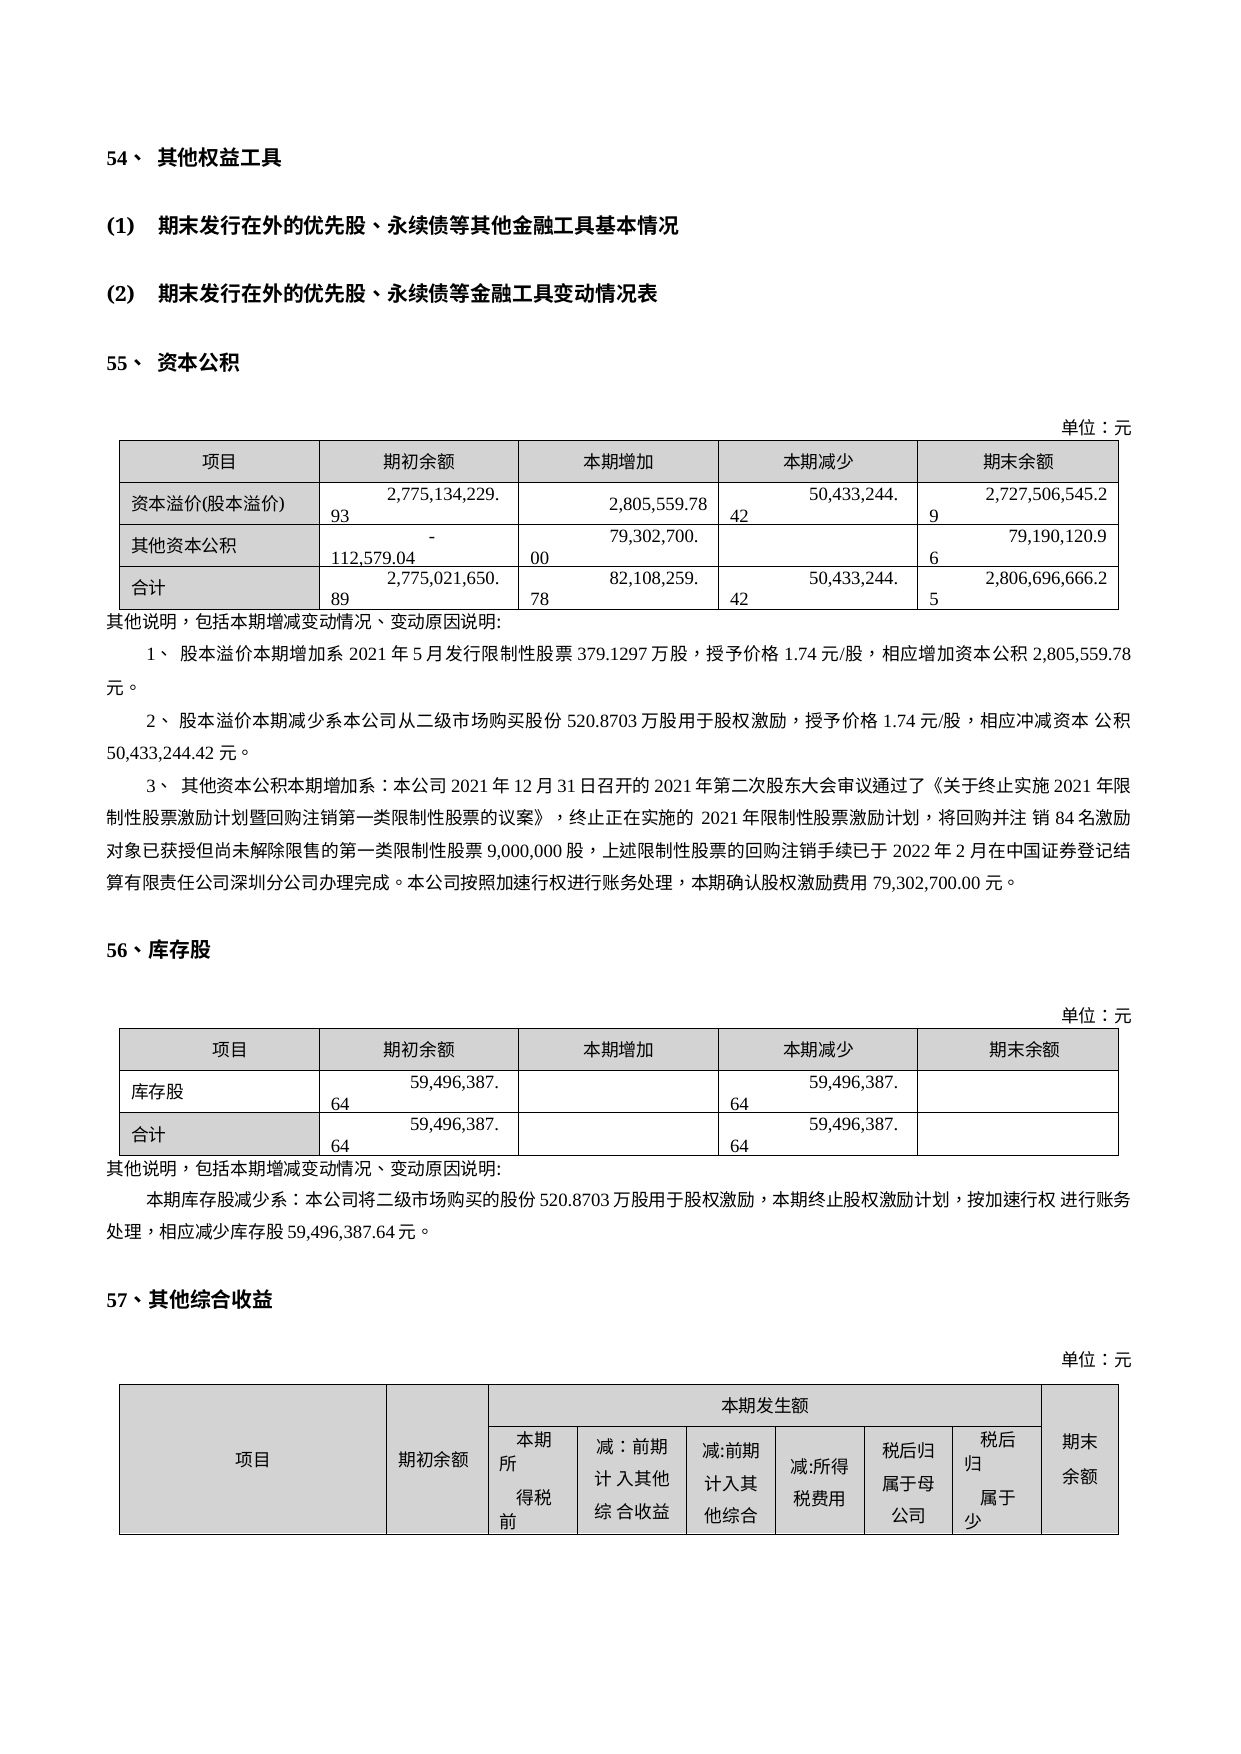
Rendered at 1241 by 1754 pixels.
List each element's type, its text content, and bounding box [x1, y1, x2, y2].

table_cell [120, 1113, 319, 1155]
text 单位：元 [106, 1341, 1132, 1373]
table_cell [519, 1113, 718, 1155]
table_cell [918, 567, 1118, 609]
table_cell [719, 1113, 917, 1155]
text 57、其他综合收益 [106, 1285, 1132, 1313]
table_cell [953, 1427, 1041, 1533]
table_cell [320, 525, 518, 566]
text 其他说明，包括本期增减变动情况、变动原因说明: [106, 1156, 1132, 1181]
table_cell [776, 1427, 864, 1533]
text 其他说明，包括本期增减变动情况、变动原因说明: [106, 610, 1132, 634]
text 本期库存股减少系：本公司将二级市场购买的股份520.8703万股用于股权激励，本期终止股权激励计划，按加速行权 进行账务处理，相应减少库存股59,496,387.64元。 [106, 1181, 1132, 1246]
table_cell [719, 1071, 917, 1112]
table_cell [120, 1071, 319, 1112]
list 期末发行在外的优先股、永续债等金融工具变动情况表 [106, 279, 1132, 308]
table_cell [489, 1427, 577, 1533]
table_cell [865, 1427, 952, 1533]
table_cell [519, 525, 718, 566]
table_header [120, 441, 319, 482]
list 期末发行在外的优先股、永续债等其他金融工具基本情况 [106, 212, 1132, 240]
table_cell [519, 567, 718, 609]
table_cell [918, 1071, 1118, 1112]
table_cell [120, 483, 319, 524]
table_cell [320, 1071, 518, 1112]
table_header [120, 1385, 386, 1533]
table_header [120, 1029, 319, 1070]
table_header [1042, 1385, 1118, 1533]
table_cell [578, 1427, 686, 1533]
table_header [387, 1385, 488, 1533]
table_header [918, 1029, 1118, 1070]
text 3、 其他资本公积本期增加系：本公司2021年12月31日召开的2021年第二次股东大会审议通过了《关于终止实施2021 年限制性股票激励计划暨回购注销第一类限制性股票的议案》，终止正在实施的2021年限制性股票激励计划，将回购并注 销84名激励对象已获授但尚未解除限售的第一类限制性股票9,000,000股，上述限制性股票的回购注销手续已于2022年2 月在中国证券登记结算有限责任公司深圳分公司办理完成。本公司按照加速行权进行账务处理，本期确认股权激励费用 79,302,700.00 元。 [106, 766, 1132, 896]
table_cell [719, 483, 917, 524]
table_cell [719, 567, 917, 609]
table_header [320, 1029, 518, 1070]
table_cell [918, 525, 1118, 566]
text 56、库存股 [106, 936, 1132, 964]
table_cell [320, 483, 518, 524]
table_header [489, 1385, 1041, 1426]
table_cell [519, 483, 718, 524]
text 1、 股本溢价本期增加系2021年5月发行限制性股票379.1297万股，授予价格1.74元/股，相应增加资本公积2,805,559.78 元。 [106, 634, 1132, 701]
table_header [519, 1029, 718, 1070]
text 单位：元 [106, 416, 1132, 440]
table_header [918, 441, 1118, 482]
text 单位：元 [106, 1004, 1132, 1028]
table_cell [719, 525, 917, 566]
text 54、 其他权益工具 [106, 143, 1132, 172]
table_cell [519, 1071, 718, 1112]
text 55、 资本公积 [106, 348, 1132, 376]
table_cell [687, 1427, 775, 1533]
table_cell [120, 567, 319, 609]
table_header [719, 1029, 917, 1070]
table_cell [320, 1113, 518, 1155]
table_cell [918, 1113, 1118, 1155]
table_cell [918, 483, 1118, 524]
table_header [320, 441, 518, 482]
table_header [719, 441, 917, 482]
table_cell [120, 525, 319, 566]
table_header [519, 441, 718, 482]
text 2、 股本溢价本期减少系本公司从二级市场购买股份520.8703万股用于股权激励，授予价格1.74元/股，相应冲减资本 公积 50,433,244.42 元。 [106, 701, 1132, 766]
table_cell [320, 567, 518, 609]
